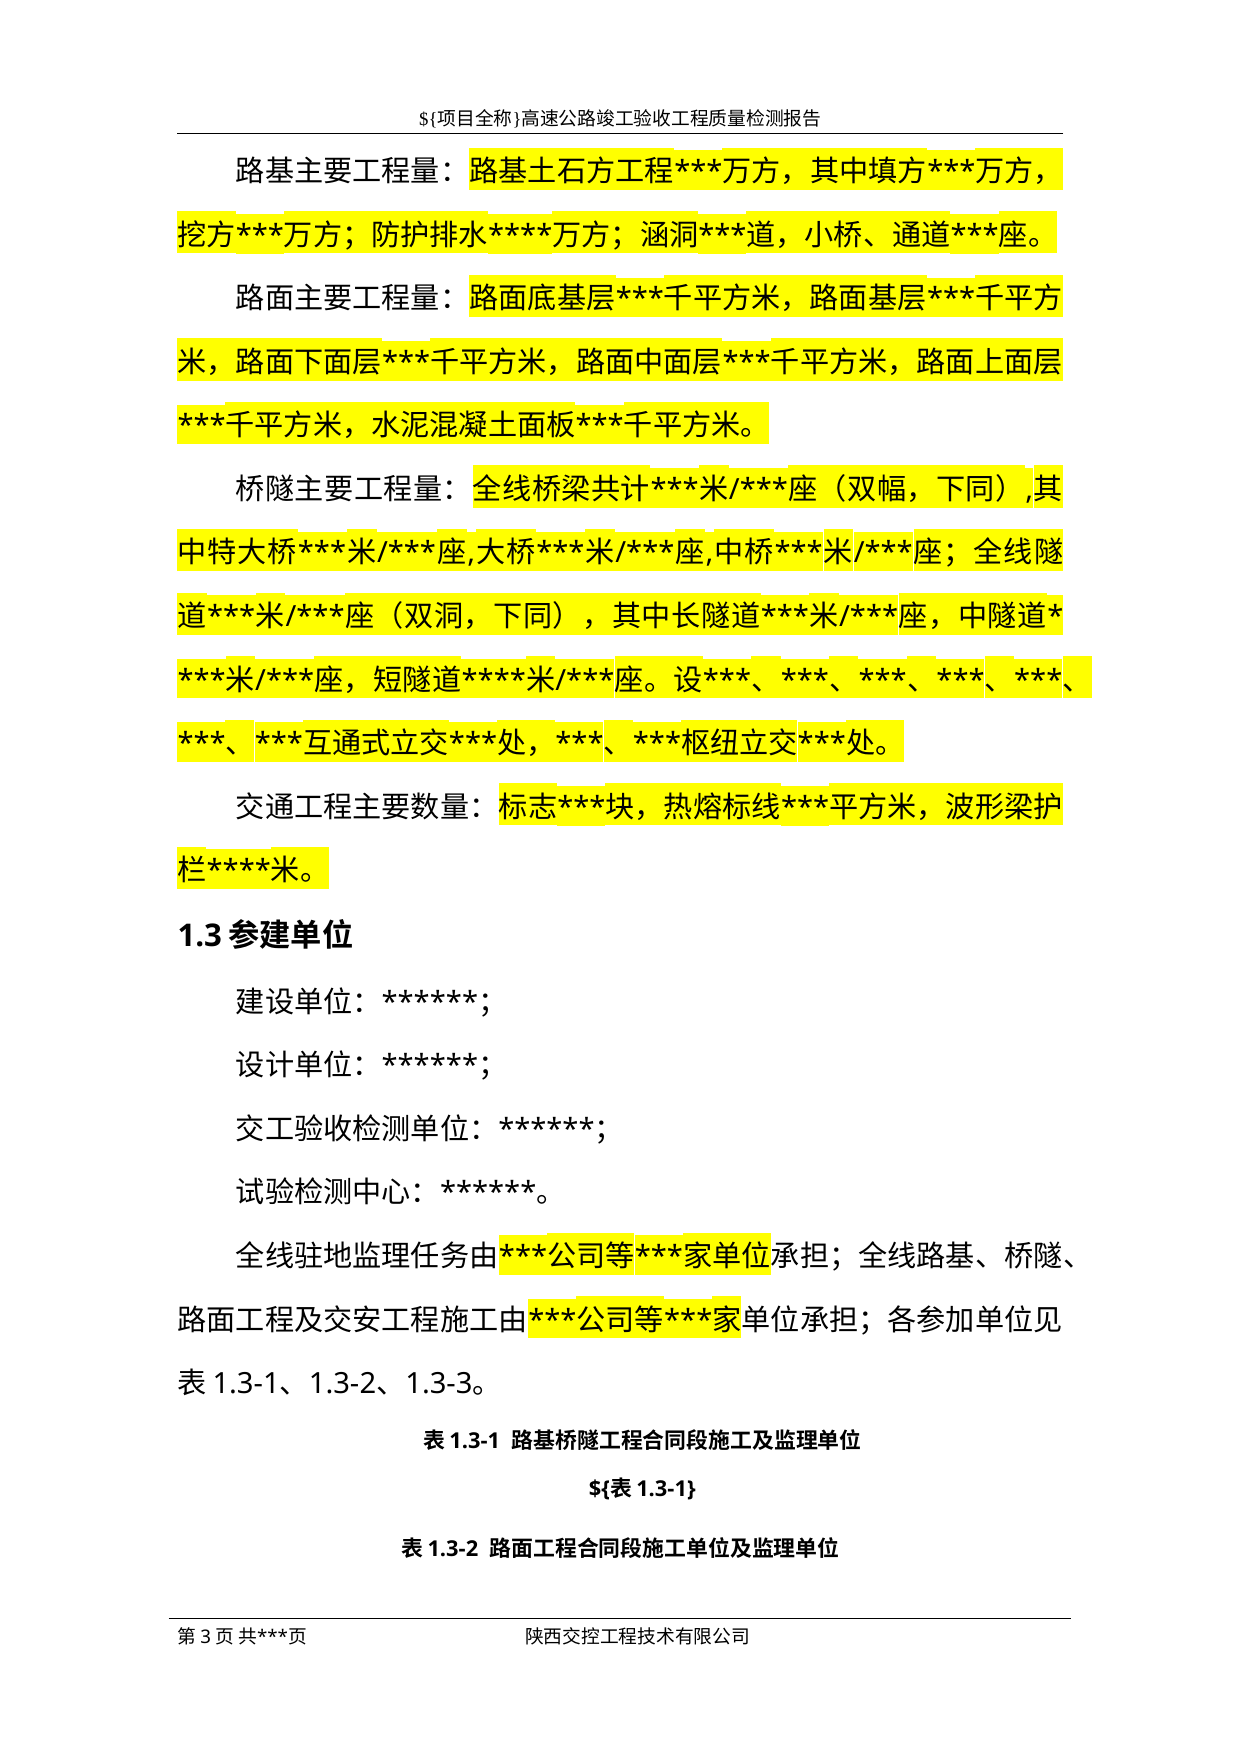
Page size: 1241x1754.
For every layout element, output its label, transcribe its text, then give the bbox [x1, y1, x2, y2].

text 交通工程主要数量：标志***块，热熔标线***平方米，波形梁护栏****米。 [177, 783, 1063, 889]
text 桥隧主要工程量：全线桥梁共计***米/***座（双幅，下同）,其中特大桥***米/***座,大桥***米/***座,中桥***米/***座；全线隧道***米/***座（双洞，下同），其中长隧道***米/***座，中隧道****米/***座，短隧道****米/***座。设***、***、***、***、***、***、***互通式立交***处，***、***枢纽立交***处。 [177, 465, 1063, 762]
text 路基主要工程量：路基土石方工程***万方，其中填方***万方，挖方***万方；防护排水****万方；涵洞***道，小桥、通道***座。 [177, 148, 1063, 254]
text 试验检测中心：******。 [177, 1169, 1063, 1211]
text 路面主要工程量：路面底基层***千平方米，路面基层***千平方米，路面下面层***千平方米，路面中面层***千平方米，路面上面层***千平方米，水泥混凝土面板***千平方米。 [177, 275, 1063, 341]
text 交工验收检测单位：******； [177, 1105, 1063, 1148]
text 表1.3-1 路基桥隧工程合同段施工及监理单位 [177, 1423, 1063, 1455]
text ${表1.3-1} [177, 1471, 1063, 1502]
text 设计单位：******； [177, 1042, 1063, 1084]
text 全线驻地监理任务由***公司等***家单位承担；全线路基、桥隧、路面工程及交安工程施工由***公司等***家单位承担；各参加单位见表1.3-1、1.3-2、1.3-3。 [177, 1232, 1063, 1402]
text 表1.3-2 路面工程合同段施工单位及监理单位 [177, 1531, 1063, 1563]
text 建设单位：******； [177, 978, 1063, 1021]
text 路面主要工程量：路面底基层***千平方米，路面基层***千平方米，路面下面层***千平方米，路面中面层***千平方米，路面上面层***千平方米，水泥混凝土面板***千平方米。 [177, 381, 1063, 444]
subtitle 1.3参建单位 [177, 910, 1063, 956]
